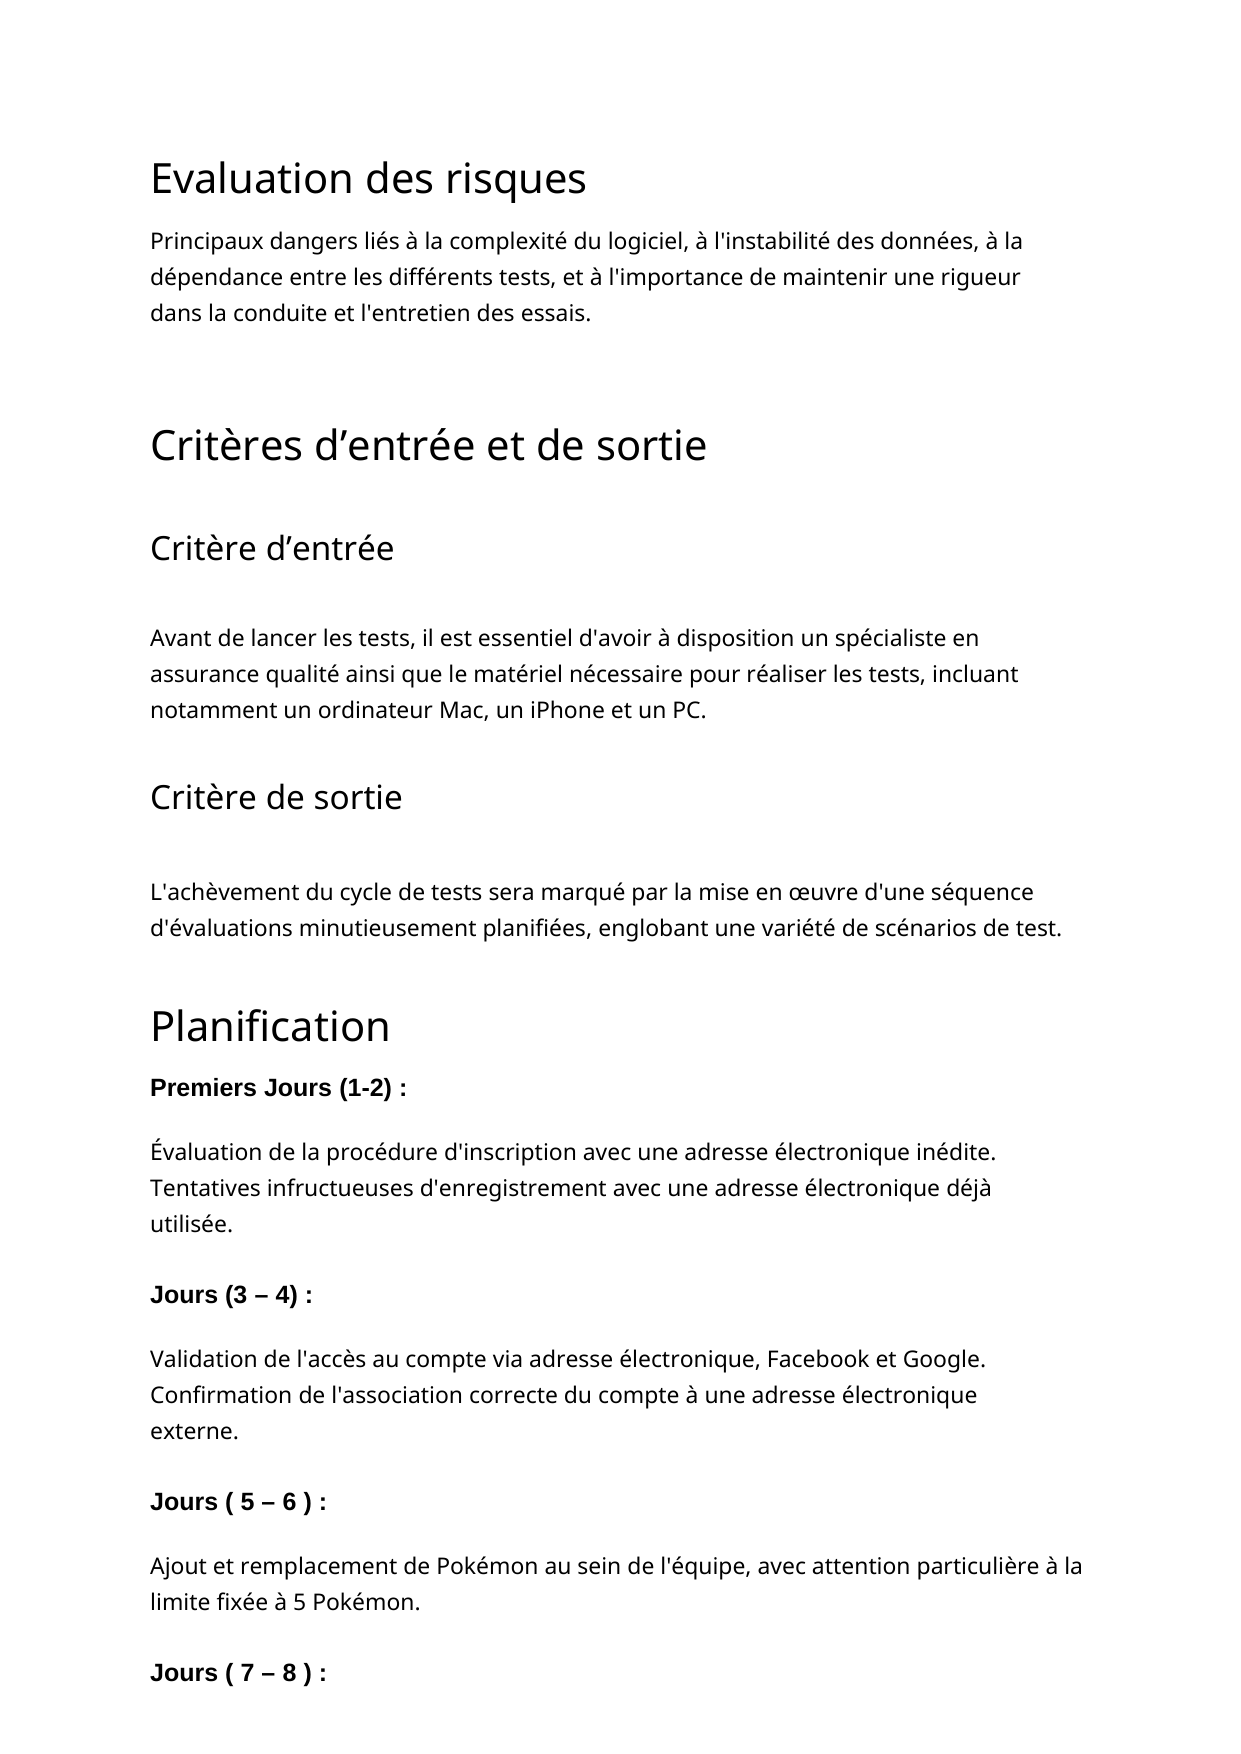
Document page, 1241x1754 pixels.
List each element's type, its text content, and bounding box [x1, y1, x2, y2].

text Ajout et remplacement de Pokémon au sein de l'équipe, avec attention particulière à la limite fixée à 5 Pokémon. [150, 1550, 1090, 1617]
text L'achèvement du cycle de tests sera marqué par la mise en œuvre d'une séquence d'évaluations minutieusement planifiées, englobant une variété de scénarios de test. [150, 876, 1103, 943]
subtitle Critère de sortie [150, 774, 1103, 819]
subtitle Jours ( 5 – 6 ) : [150, 1487, 1103, 1515]
text Principaux dangers liés à la complexité du logiciel, à l'instabilité des données, à la dépendance entre les différents tests, et à l'importance de maintenir une rigueur dans la conduite et l'entretien des essais. [150, 225, 1043, 328]
subtitle Premiers Jours (1-2) : [150, 1073, 1103, 1102]
text Évaluation de la procédure d'inscription avec une adresse électronique inédite. Tentatives infructueuses d'enregistrement avec une adresse électronique déjà utilisée. [150, 1136, 1043, 1239]
text Evaluation des risques [150, 148, 1103, 205]
subtitle Jours (3 – 4) : [150, 1280, 1103, 1309]
subtitle Planification [150, 996, 1103, 1053]
text Validation de l'accès au compte via adresse électronique, Facebook et Google. Confirmation de l'association correcte du compte à une adresse électronique externe. [150, 1343, 1043, 1446]
subtitle Jours ( 7 – 8 ) : [150, 1658, 1103, 1686]
subtitle Critères d’entrée et de sortie [150, 415, 1103, 472]
subtitle Critère d’entrée [150, 525, 1103, 571]
text Avant de lancer les tests, il est essentiel d'avoir à disposition un spécialiste en assurance qualité ainsi que le matériel nécessaire pour réaliser les tests, incluant notamment un ordinateur Mac, un iPhone et un PC. [150, 622, 1054, 725]
